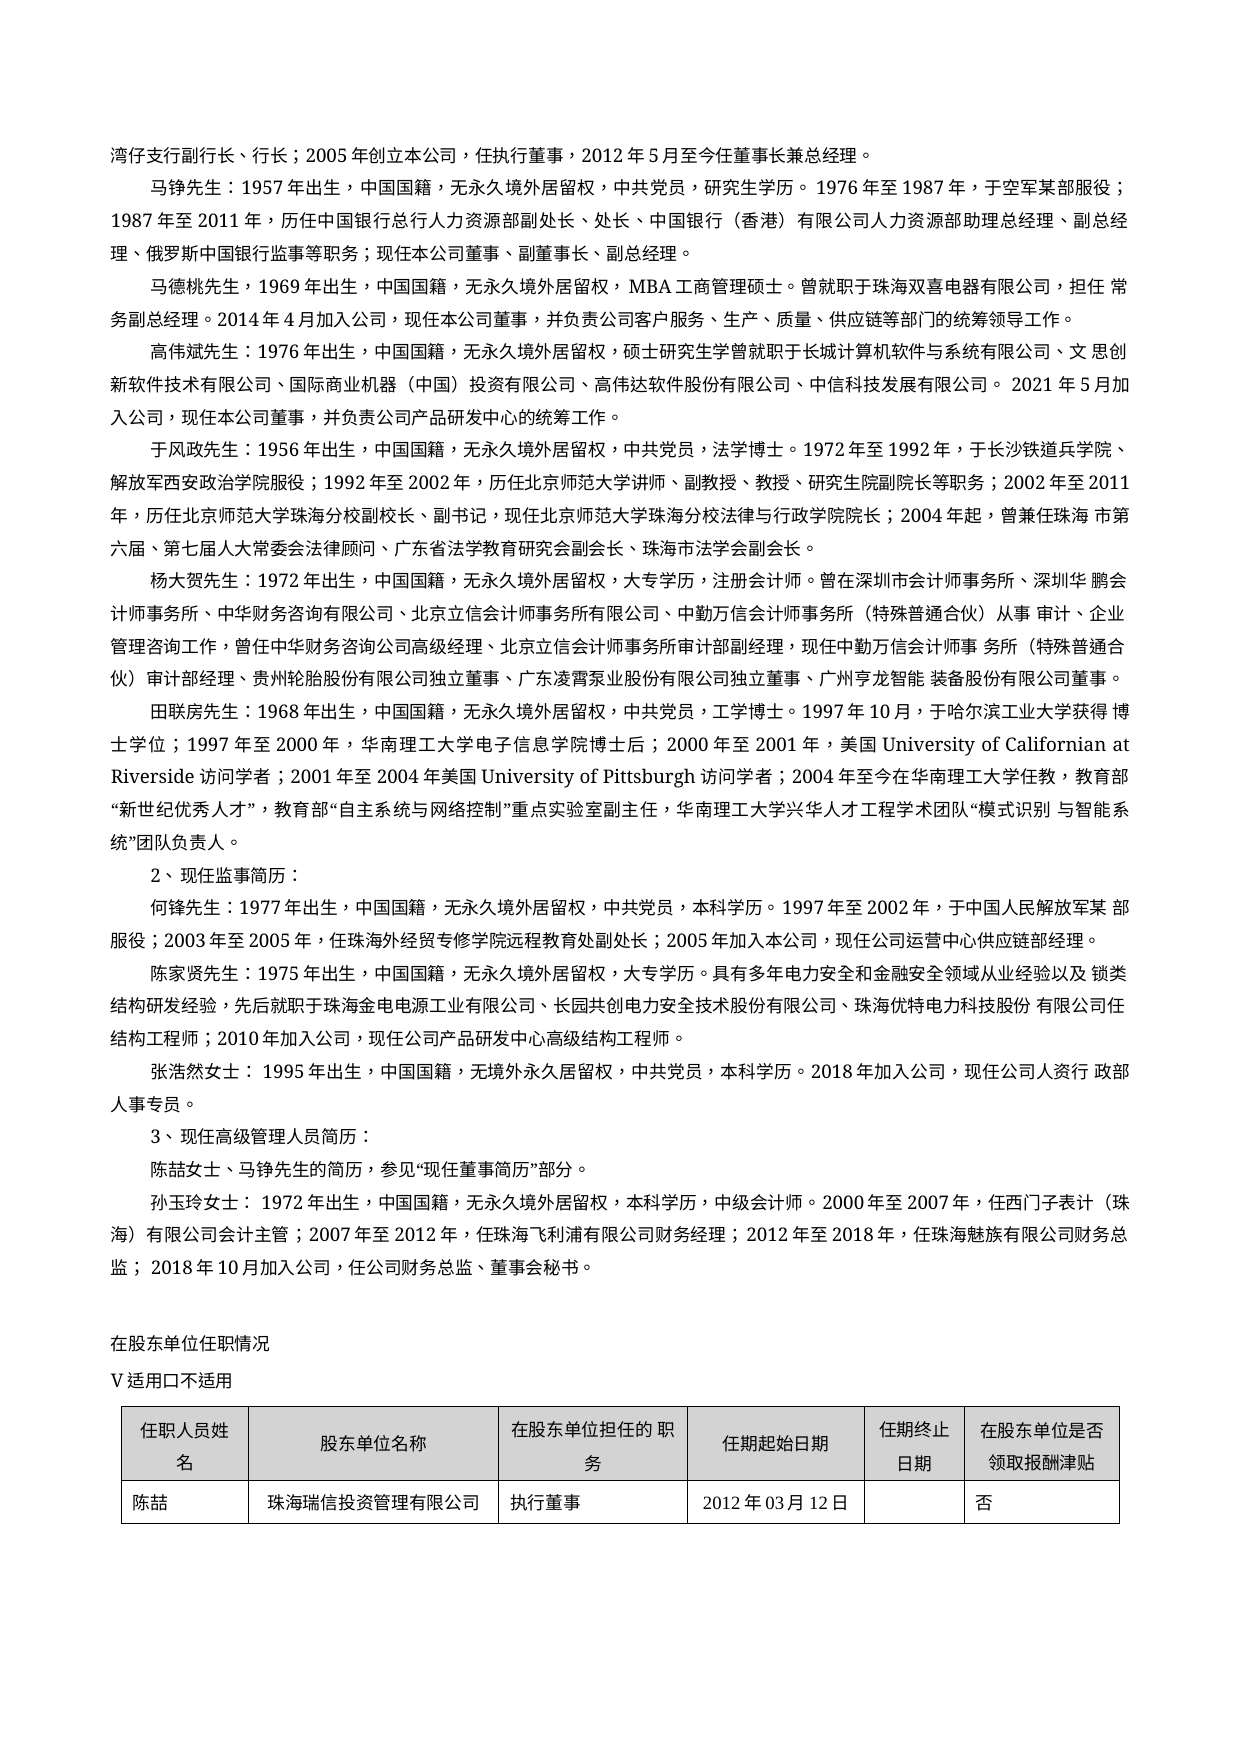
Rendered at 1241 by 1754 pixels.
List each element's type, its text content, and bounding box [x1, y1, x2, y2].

text 何锋先生：1977年出生，中国国籍，无永久境外居留权，中共党员，本科学历。1997年至2002年，于中国人民解放军某 部服役；2003年至2005年，任珠海外经贸专修学院远程教育处副处长；2005年加入本公司，现任公司运营中心供应链部经理。 [111, 889, 1130, 954]
text 高伟斌先生：1976年出生，中国国籍，无永久境外居留权，硕士研究生学曾就职于长城计算机软件与系统有限公司、文 思创新软件技术有限公司、国际商业机器（中国）投资有限公司、高伟达软件股份有限公司、中信科技发展有限公司。2021 年5月加入公司，现任本公司董事，并负责公司产品研发中心的统筹工作。 [111, 333, 1130, 431]
text 3、 现任高级管理人员简历： [111, 1118, 1130, 1150]
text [111, 143, 1130, 168]
text 在股东单位任职情况 [111, 1331, 1130, 1355]
text 马铮先生：1957年出生，中国国籍，无永久境外居留权，中共党员，研究生学历。1976年至1987年，于空军某部服役； 1987年至2011年，历任中国银行总行人力资源部副处长、处长、中国银行（香港）有限公司人力资源部助理总经理、副总经 理、俄罗斯中国银行监事等职务；现任本公司董事、副董事长、副总经理。 [111, 168, 1130, 267]
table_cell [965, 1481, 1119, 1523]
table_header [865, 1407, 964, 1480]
text 于风政先生：1956年出生，中国国籍，无永久境外居留权，中共党员，法学博士。1972年至1992年，于长沙铁道兵学院、 解放军西安政治学院服役；1992年至2002年，历任北京师范大学讲师、副教授、教授、研究生院副院长等职务；2002年至2011 年，历任北京师范大学珠海分校副校长、副书记，现任北京师范大学珠海分校法律与行政学院院长；2004年起，曾兼任珠海 市第六届、第七届人大常委会法律顾问、广东省法学教育研究会副会长、珠海市法学会副会长。 [111, 431, 1130, 562]
text 陈家贤先生：1975年出生，中国国籍，无永久境外居留权，大专学历。具有多年电力安全和金融安全领域从业经验以及 锁类结构研发经验，先后就职于珠海金电电源工业有限公司、长园共创电力安全技术股份有限公司、珠海优特电力科技股份 有限公司任结构工程师；2010年加入公司，现任公司产品研发中心高级结构工程师。 [111, 954, 1130, 1052]
text 孙玉玲女士： 1972年出生，中国国籍，无永久境外居留权，本科学历，中级会计师。2000年至2007年，任西门子表计（珠 海）有限公司会计主管；2007年至2012年，任珠海飞利浦有限公司财务经理；2012年至2018年，任珠海魅族有限公司财务总监； 2018年10月加入公司，任公司财务总监、董事会秘书。 [111, 1183, 1130, 1281]
text 2、 现任监事简历： [111, 856, 1130, 889]
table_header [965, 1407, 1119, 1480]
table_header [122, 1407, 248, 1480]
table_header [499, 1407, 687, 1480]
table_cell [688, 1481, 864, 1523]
text 田联房先生：1968年出生，中国国籍，无永久境外居留权，中共党员，工学博士。1997年10月，于哈尔滨工业大学获得 博士学位；1997年至2000年，华南理工大学电子信息学院博士后；2000年至2001年，美国University of Californian at Riverside访问学者；2001年至2004年美国University of Pittsburgh访问学者；2004年至今在华南理工大学任教，教育部 “新世纪优秀人才”，教育部“自主系统与网络控制”重点实验室副主任，华南理工大学兴华人才工程学术团队“模式识别 与智能系统”团队负责人。 [111, 692, 1130, 856]
text 张浩然女士： 1995年出生，中国国籍，无境外永久居留权，中共党员，本科学历。2018年加入公司，现任公司人资行 政部人事专员。 [111, 1052, 1130, 1118]
text V适用口不适用 [111, 1368, 1130, 1393]
text 杨大贺先生：1972年出生，中国国籍，无永久境外居留权，大专学历，注册会计师。曾在深圳市会计师事务所、深圳华 鹏会计师事务所、中华财务咨询有限公司、北京立信会计师事务所有限公司、中勤万信会计师事务所（特殊普通合伙）从事 审计、企业管理咨询工作，曾任中华财务咨询公司高级经理、北京立信会计师事务所审计部副经理，现任中勤万信会计师事 务所（特殊普通合伙）审计部经理、贵州轮胎股份有限公司独立董事、广东凌霄泵业股份有限公司独立董事、广州亨龙智能 装备股份有限公司董事。 [111, 562, 1130, 692]
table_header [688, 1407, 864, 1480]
text 马德桃先生，1969年出生，中国国籍，无永久境外居留权，MBA工商管理硕士。曾就职于珠海双喜电器有限公司，担任 常务副总经理。2014年4月加入公司，现任本公司董事，并负责公司客户服务、生产、质量、供应链等部门的统筹领导工作。 [111, 267, 1130, 333]
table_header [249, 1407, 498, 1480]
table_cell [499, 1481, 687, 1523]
text 陈喆女士、马铮先生的简历，参见“现任董事简历”部分。 [111, 1150, 1130, 1183]
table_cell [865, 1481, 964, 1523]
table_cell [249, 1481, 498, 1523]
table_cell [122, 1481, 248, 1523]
